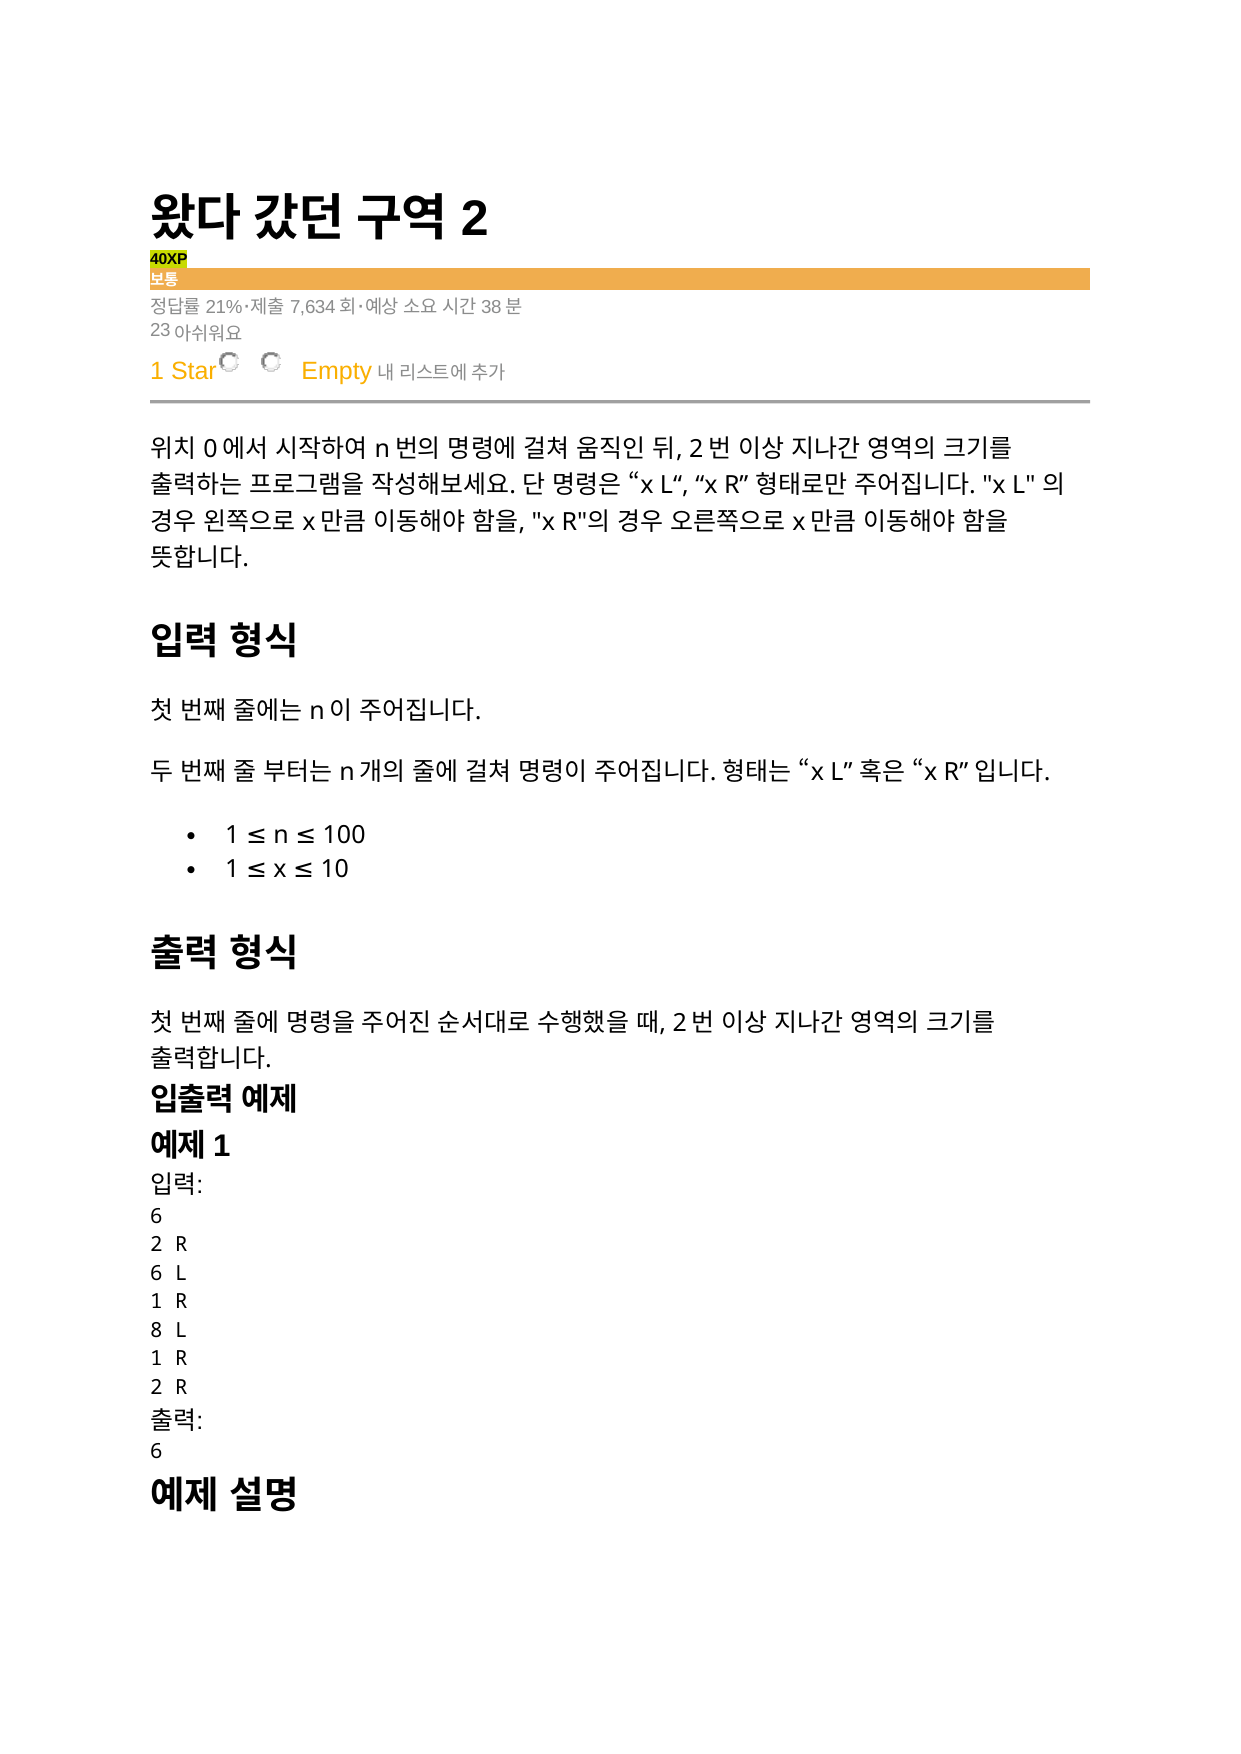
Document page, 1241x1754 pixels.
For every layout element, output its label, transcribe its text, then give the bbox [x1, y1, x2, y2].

text 1 R [150, 1343, 1090, 1372]
text 입력 형식 [150, 611, 1090, 665]
text 보통 [150, 268, 1090, 290]
text 6 [150, 1436, 1090, 1465]
text 출력 형식 [150, 923, 1090, 977]
list 1 ≤ x ≤ 10 [187, 851, 1090, 885]
text 첫 번째 줄에는 n이 주어집니다. [150, 690, 1090, 727]
text 첫 번째 줄에 명령을 주어진 순서대로 수행했을 때, 2번 이상 지나간 영역의 크기를 출력합니다. [150, 1002, 1090, 1074]
text 6 L [150, 1258, 1090, 1286]
text 6 [150, 1201, 1090, 1229]
text 위치 0에서 시작하여 n번의 명령에 걸쳐 움직인 뒤, 2번 이상 지나간 영역의 크기를 출력하는 프로그램을 작성해보세요. 단 명령은 “x L“, “x R” 형태로만 주어집니다. "x L" 의 경우 왼쪽으로 x만큼 이동해야 함을, "x R"의 경우 오른쪽으로 x만큼 이동해야 함을 뜻합니다. [150, 429, 1090, 574]
text 23아쉬워요 [150, 319, 1090, 346]
text 정답률 21%·제출 7,634회·예상 소요 시간 38분 [150, 290, 1090, 319]
text 1 StarEmpty내 리스트에 추가 [150, 346, 1090, 384]
text 2 R [150, 1229, 1090, 1258]
text 1 R [150, 1286, 1090, 1315]
text 입출력 예제 [150, 1074, 1090, 1120]
text 왔다 갔던 구역 2 [150, 177, 1090, 249]
text 2 R [150, 1372, 1090, 1400]
text 예제 설명 [150, 1465, 1090, 1519]
text 40XP [150, 249, 1090, 268]
text 두 번째 줄 부터는 n개의 줄에 걸쳐 명령이 주어집니다. 형태는 “x L” 혹은 “x R” 입니다. [150, 752, 1090, 788]
text 출력: [150, 1400, 1090, 1436]
text 예제1 [150, 1120, 1090, 1165]
text 입력: [150, 1165, 1090, 1201]
list 1 ≤ n ≤ 100 [187, 817, 1090, 851]
text 8 L [150, 1315, 1090, 1343]
